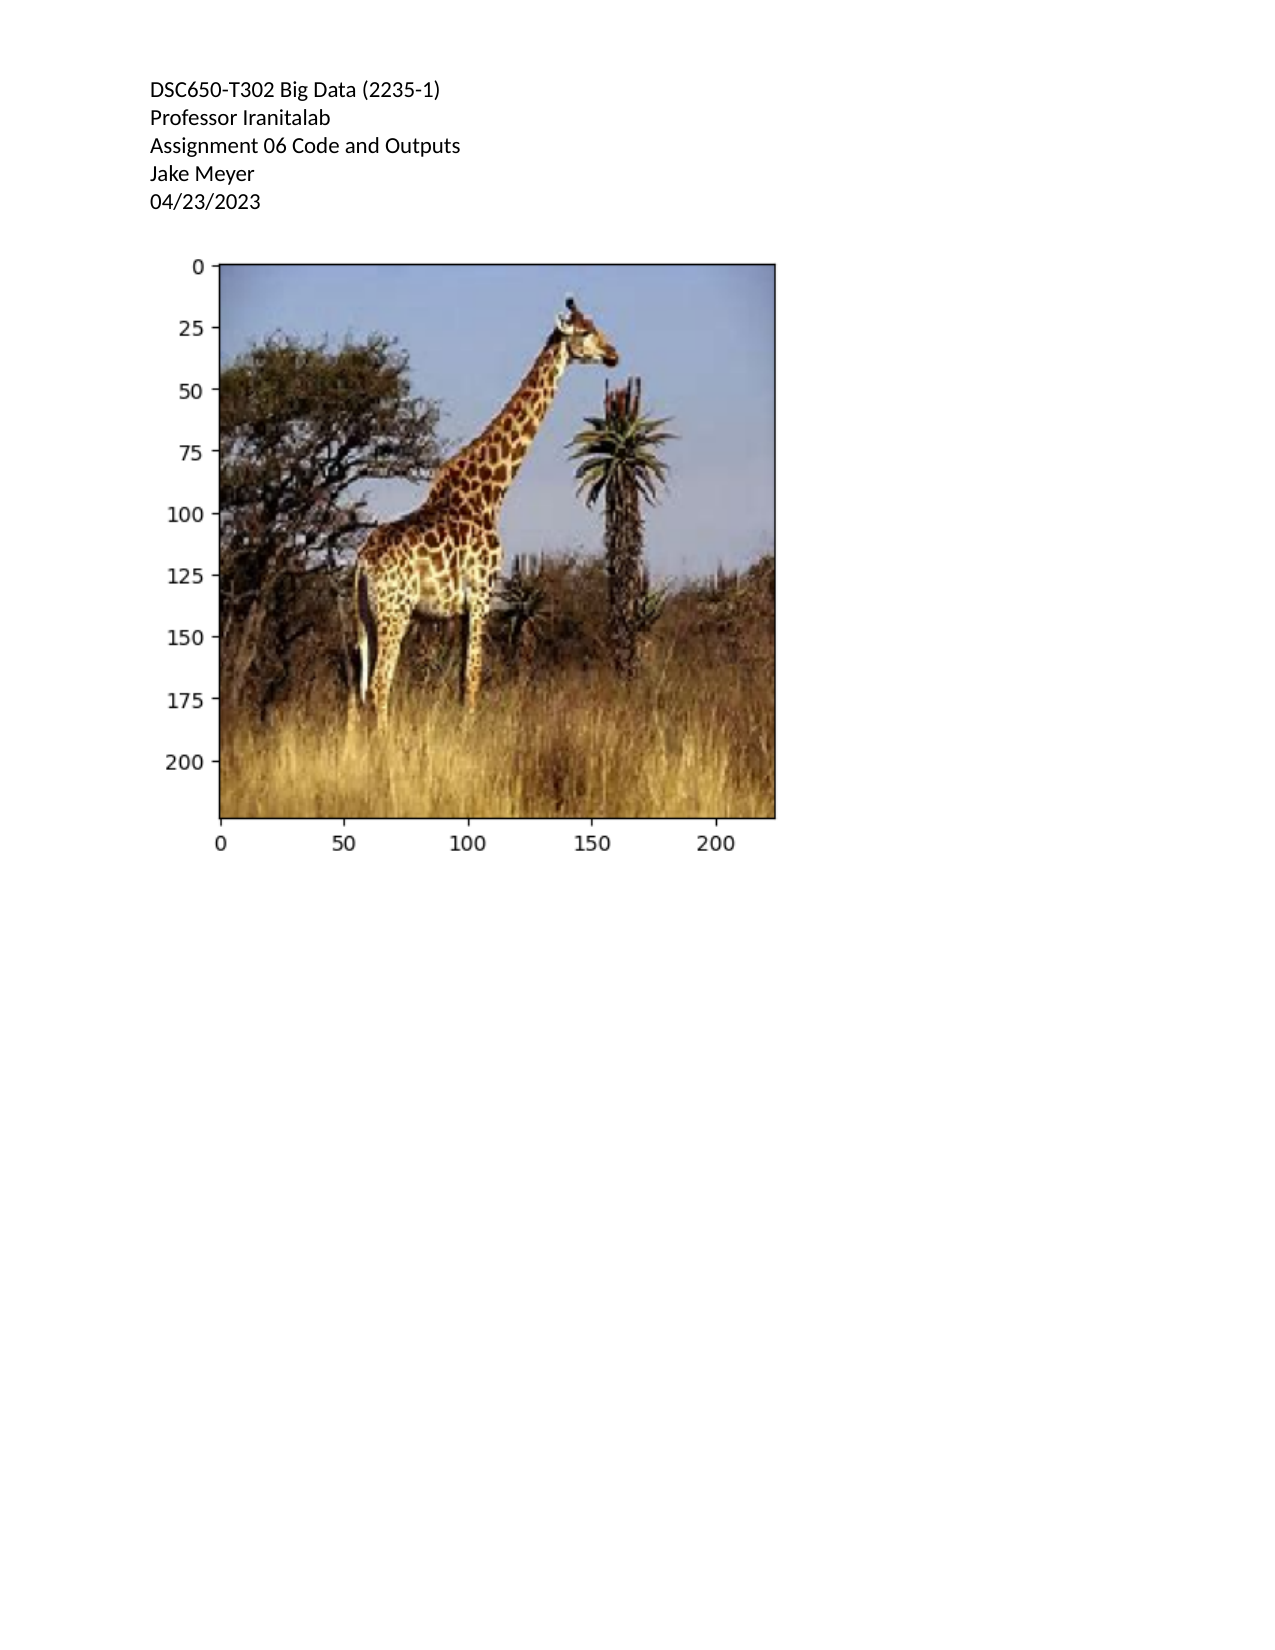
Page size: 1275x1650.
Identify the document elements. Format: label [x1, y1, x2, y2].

picture [150, 243, 788, 869]
